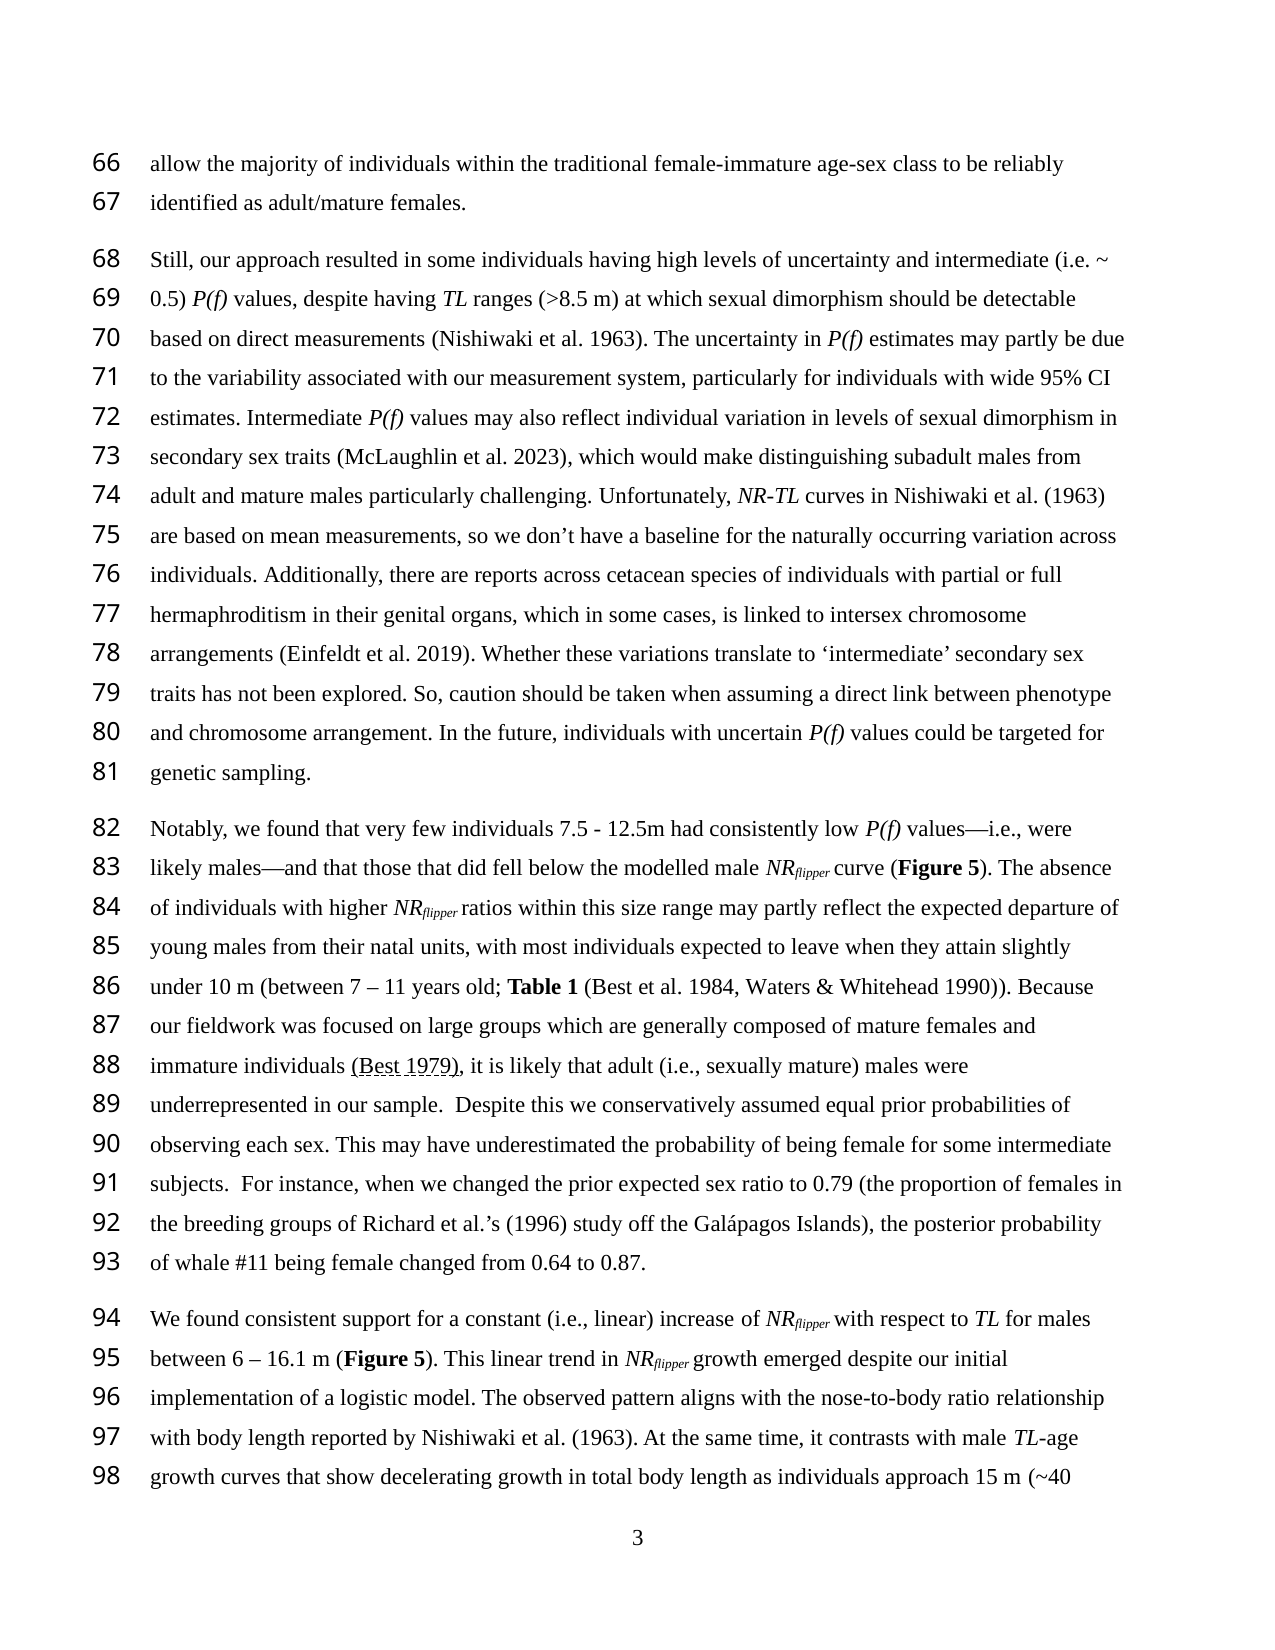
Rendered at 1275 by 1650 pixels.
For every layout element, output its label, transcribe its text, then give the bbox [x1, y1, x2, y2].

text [150, 1305, 1125, 1490]
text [150, 150, 1125, 216]
text Still, our approach resulted in some individuals having high levels of uncertainty and intermediate (i.e. ~ 0.5) P(f) values, despite having TL ranges (>8.5 m) at which sexual dimorphism should be detectable based on direct measurements (Nishiwaki et al. 1963). The uncertainty in P(f) estimates may partly be due to the variability associated with our measurement system, particularly for individuals with wide 95% CI estimates. Intermediate P(f) values may also reflect individual variation in levels of sexual dimorphism in secondary sex traits (McLaughlin et al. 2023), which would make distinguishing subadult males from adult and mature males particularly challenging. Unfortunately, NR-TL curves in Nishiwaki et al. (1963) are based on mean measurements, so we don’t have a baseline for the naturally occurring variation across individuals. Additionally, there are reports across cetacean species of individuals with partial or full hermaphroditism in their genital organs, which in some cases, is linked to intersex chromosome arrangements (Einfeldt et al. 2019). Whether these variations translate to ‘intermediate’ secondary sex traits has not been explored. So, caution should be taken when assuming a direct link between phenotype and chromosome arrangement. In the future, individuals with uncertain P(f) values could be targeted for genetic sampling. [150, 246, 1125, 785]
text Notably, we found that very few individuals 7.5 - 12.5m had consistently low P(f) values—i.e., were likely males—and that those that did fell below the modelled male NRflipper curve (Figure 5). The absence of individuals with higher NRflipper ratios within this size range may partly reflect the expected departure of young males from their natal units, with most individuals expected to leave when they attain slightly under 10 m (between 7 – 11 years old; Table 1 (Best et al. 1984, Waters & Whitehead 1990)). Because our fieldwork was focused on large groups which are generally composed of mature females and immature individuals (Best 1979), it is likely that adult (i.e., sexually mature) males were underrepresented in our sample. Despite this we conservatively assumed equal prior probabilities of observing each sex. This may have underestimated the probability of being female for some intermediate subjects. For instance, when we changed the prior expected sex ratio to 0.79 (the proportion of females in the breeding groups of Richard et al.’s (1996) study off the Galápagos Islands), the posterior probability of whale #11 being female changed from 0.64 to 0.87. [150, 815, 1125, 1276]
